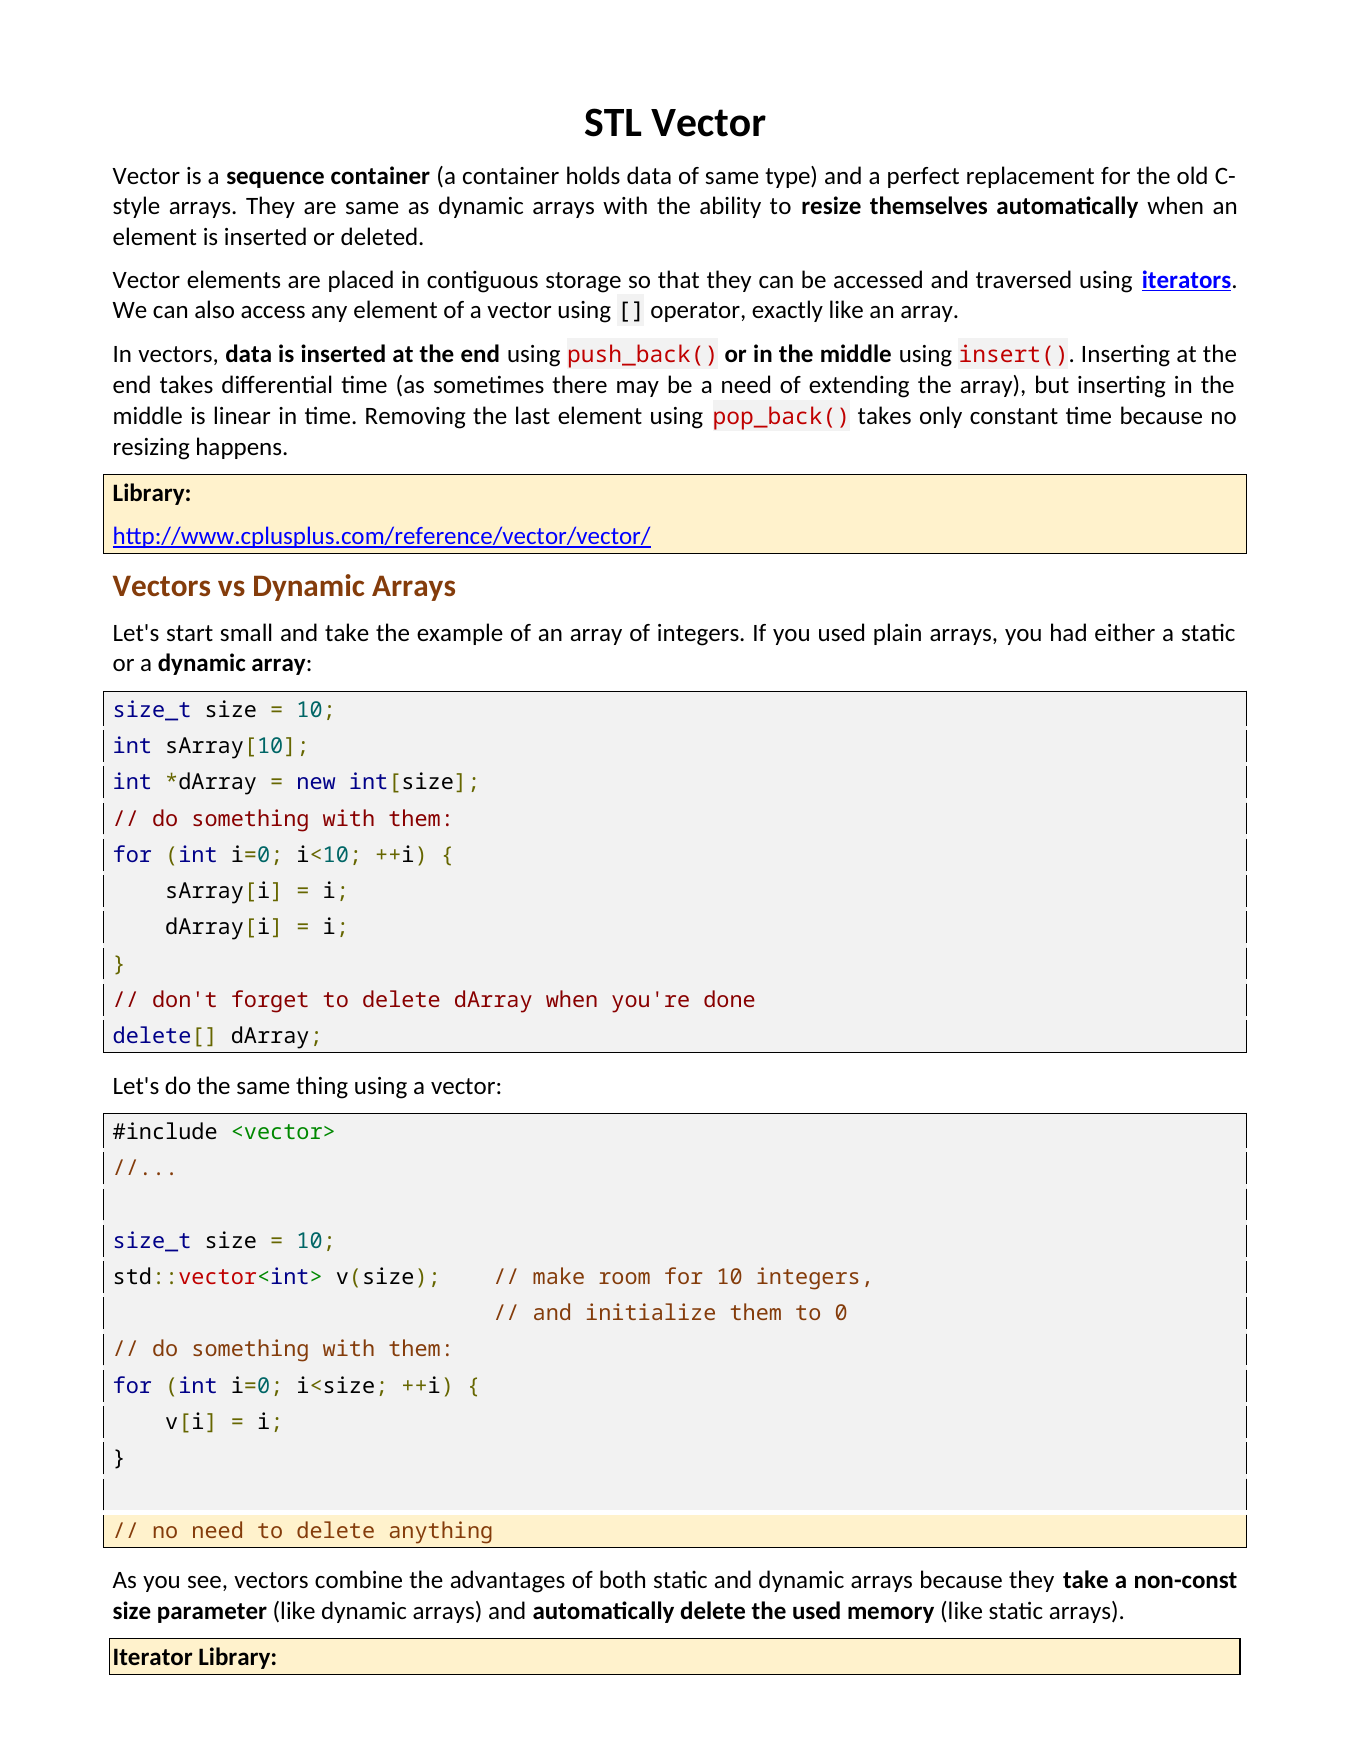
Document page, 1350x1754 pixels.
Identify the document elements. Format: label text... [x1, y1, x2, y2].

text Let's do the same thing using a vector: [112, 1070, 1237, 1100]
text } [104, 1442, 1246, 1474]
text As you see, vectors combine the advantages of both static and dynamic arrays because they take a non-const size parameter (like dynamic arrays) and automatically delete the used memory (like static arrays). [112, 1564, 1237, 1626]
text Library: [104, 475, 1246, 508]
text size_t size = 10; [104, 692, 1246, 726]
text dArray[i] = i; [104, 911, 1246, 943]
text // don't forget to delete dArray when you're done [104, 984, 1246, 1016]
text } [103, 947, 1246, 979]
text v[i] = i; [104, 1406, 1246, 1438]
text int sArray[10]; [104, 730, 1246, 762]
text Let's start small and take the example of an array of integers. If you used plain arrays, you had either a static or a dynamic array: [112, 617, 1237, 678]
text Vector elements are placed in contiguous storage so that they can be accessed and traversed using iterators. We can also access any element of a vector using [] operator, exactly like an array. [112, 264, 1237, 326]
text sArray[i] = i; [104, 875, 1246, 907]
text for (int i=0; i<10; ++i) { [104, 839, 1246, 871]
text std::vector<int> v(size); // make room for 10 integers, [104, 1261, 1246, 1293]
subtitle Vectors vs Dynamic Arrays [112, 566, 1237, 604]
text Iterator Library: [110, 1639, 1239, 1674]
text Vector is a sequence container (a container holds data of same type) and a perfect replacement for the old C-style arrays. They are same as dynamic arrays with the ability to resize themselves automatically when an element is inserted or deleted. [112, 160, 1237, 251]
text // no need to delete anything [104, 1515, 1246, 1547]
subtitle STL Vector [112, 96, 1237, 147]
text int *dArray = new int[size]; [104, 766, 1246, 798]
text delete[] dArray; [104, 1020, 1246, 1052]
text // do something with them: [103, 1333, 1246, 1365]
text for (int i=0; i<size; ++i) { [104, 1370, 1246, 1402]
text //... [104, 1152, 1246, 1184]
text size_t size = 10; [104, 1225, 1246, 1257]
text #include <vector> [104, 1114, 1246, 1148]
text // and initialize them to 0 [104, 1297, 1246, 1329]
text // do something with them: [103, 802, 1246, 834]
text In vectors, data is inserted at the end using push_back() or in the middle using insert(). Inserting at the end takes differential time (as sometimes there may be a need of extending the array), but inserting in the middle is linear in time. Removing the last element using pop_back() takes only constant time because no resizing happens. [112, 338, 1237, 462]
text http://www.cplusplus.com/reference/vector/vector/ [104, 517, 1246, 553]
